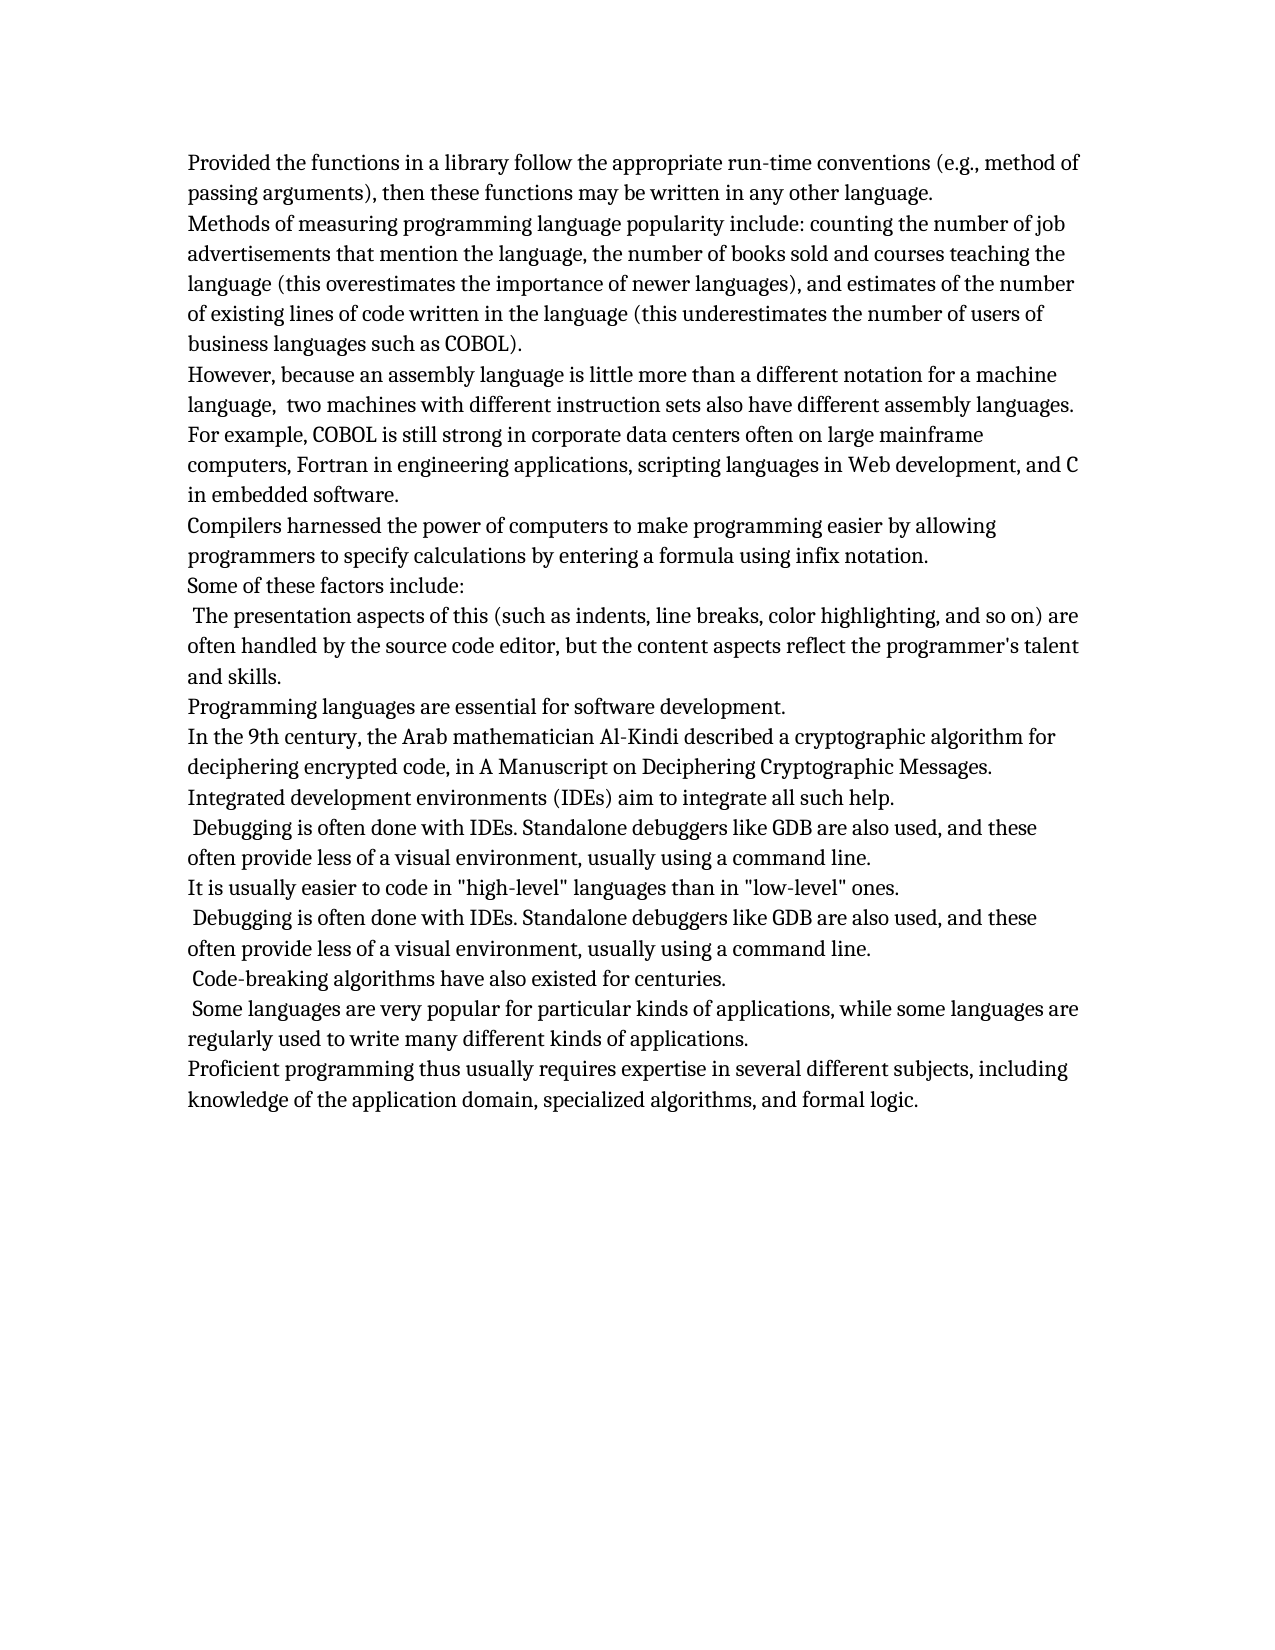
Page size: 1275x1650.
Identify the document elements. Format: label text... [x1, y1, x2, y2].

text Provided the functions in a library follow the appropriate run-time conventions (e.g., method of passing arguments), then these functions may be written in any other language. Methods of measuring programming language popularity include: counting the number of job advertisements that mention the language, the number of books sold and courses teaching the language (this overestimates the importance of newer languages), and estimates of the number of existing lines of code written in the language (this underestimates the number of users of business languages such as COBOL). However, because an assembly language is little more than a different notation for a machine language, two machines with different instruction sets also have different assembly languages. For example, COBOL is still strong in corporate data centers often on large mainframe computers, Fortran in engineering applications, scripting languages in Web development, and C in embedded software. Compilers harnessed the power of computers to make programming easier by allowing programmers to specify calculations by entering a formula using infix notation. Some of these factors include: The presentation aspects of this (such as indents, line breaks, color highlighting, and so on) are often handled by the source code editor, but the content aspects reflect the programmer's talent and skills. Programming languages are essential for software development. In the 9th century, the Arab mathematician Al-Kindi described a cryptographic algorithm for deciphering encrypted code, in A Manuscript on Deciphering Cryptographic Messages. Integrated development environments (IDEs) aim to integrate all such help. Debugging is often done with IDEs. Standalone debuggers like GDB are also used, and these often provide less of a visual environment, usually using a command line. It is usually easier to code in "high-level" languages than in "low-level" ones. Debugging is often done with IDEs. Standalone debuggers like GDB are also used, and these often provide less of a visual environment, usually using a command line. Code-breaking algorithms have also existed for centuries. Some languages are very popular for particular kinds of applications, while some languages are regularly used to write many different kinds of applications. Proficient programming thus usually requires expertise in several different subjects, including knowledge of the application domain, specialized algorithms, and formal logic. [187, 150, 1087, 1113]
